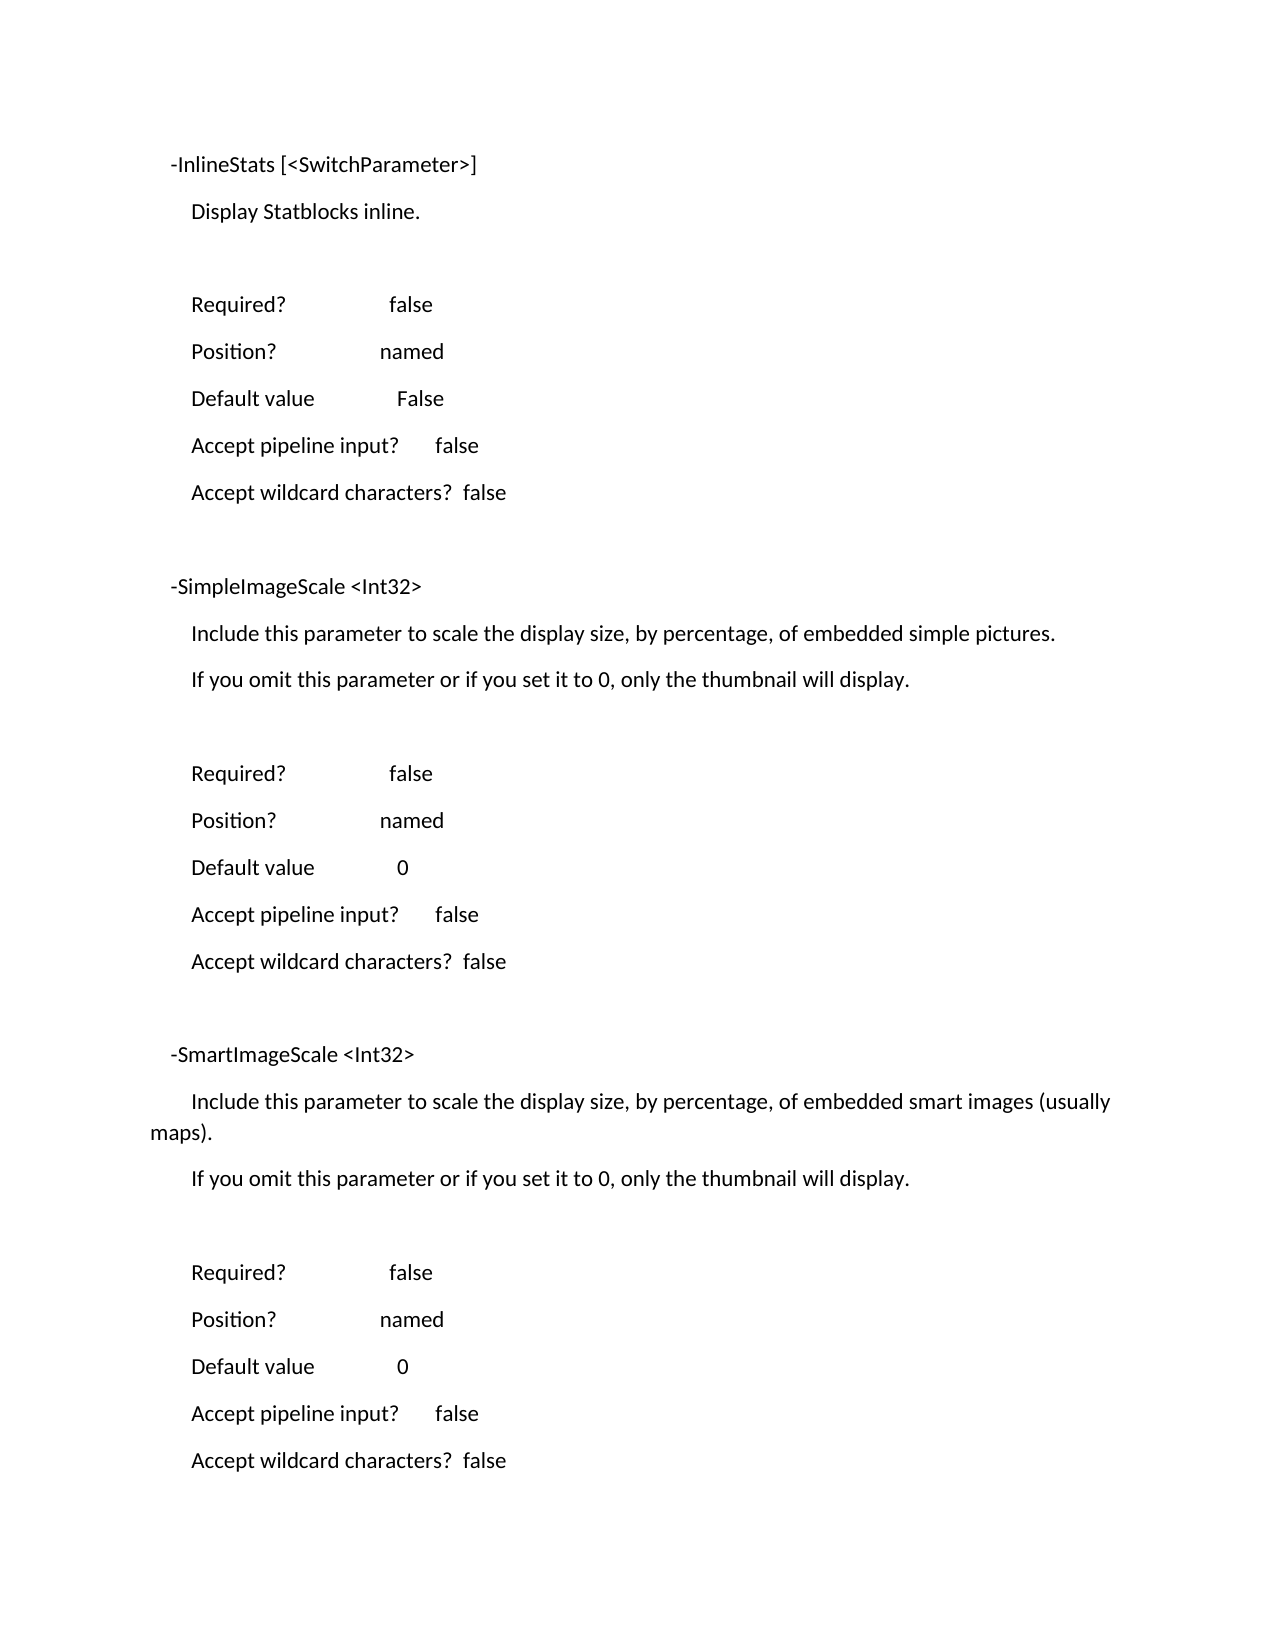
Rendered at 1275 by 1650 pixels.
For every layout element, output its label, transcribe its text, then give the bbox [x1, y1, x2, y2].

text If you omit this parameter or if you set it to 0, only the thumbnail will display. [150, 1164, 1125, 1193]
text Default value False [150, 384, 1125, 412]
text Default value 0 [150, 853, 1125, 881]
text Include this parameter to scale the display size, by percentage, of embedded smart images (usually maps). [150, 1087, 1125, 1146]
text Accept pipeline input? false [150, 431, 1125, 459]
text Default value 0 [150, 1352, 1125, 1380]
text -SmartImageScale <Int32> [150, 1041, 1125, 1069]
text Position? named [150, 337, 1125, 366]
text Accept wildcard characters? false [150, 947, 1125, 975]
text Position? named [150, 806, 1125, 834]
text Accept wildcard characters? false [150, 1446, 1125, 1474]
text Accept pipeline input? false [150, 1399, 1125, 1427]
text Required? false [150, 1258, 1125, 1286]
text Accept pipeline input? false [150, 900, 1125, 928]
text If you omit this parameter or if you set it to 0, only the thumbnail will display. [150, 666, 1125, 694]
text Position? named [150, 1305, 1125, 1333]
text Accept wildcard characters? false [150, 478, 1125, 506]
text Include this parameter to scale the display size, by percentage, of embedded simple pictures. [150, 619, 1125, 647]
text -InlineStats [<SwitchParameter>] [150, 150, 1125, 178]
text Display Statblocks inline. [150, 197, 1125, 225]
text Required? false [150, 759, 1125, 787]
text Required? false [150, 291, 1125, 319]
text -SimpleImageScale <Int32> [150, 572, 1125, 600]
